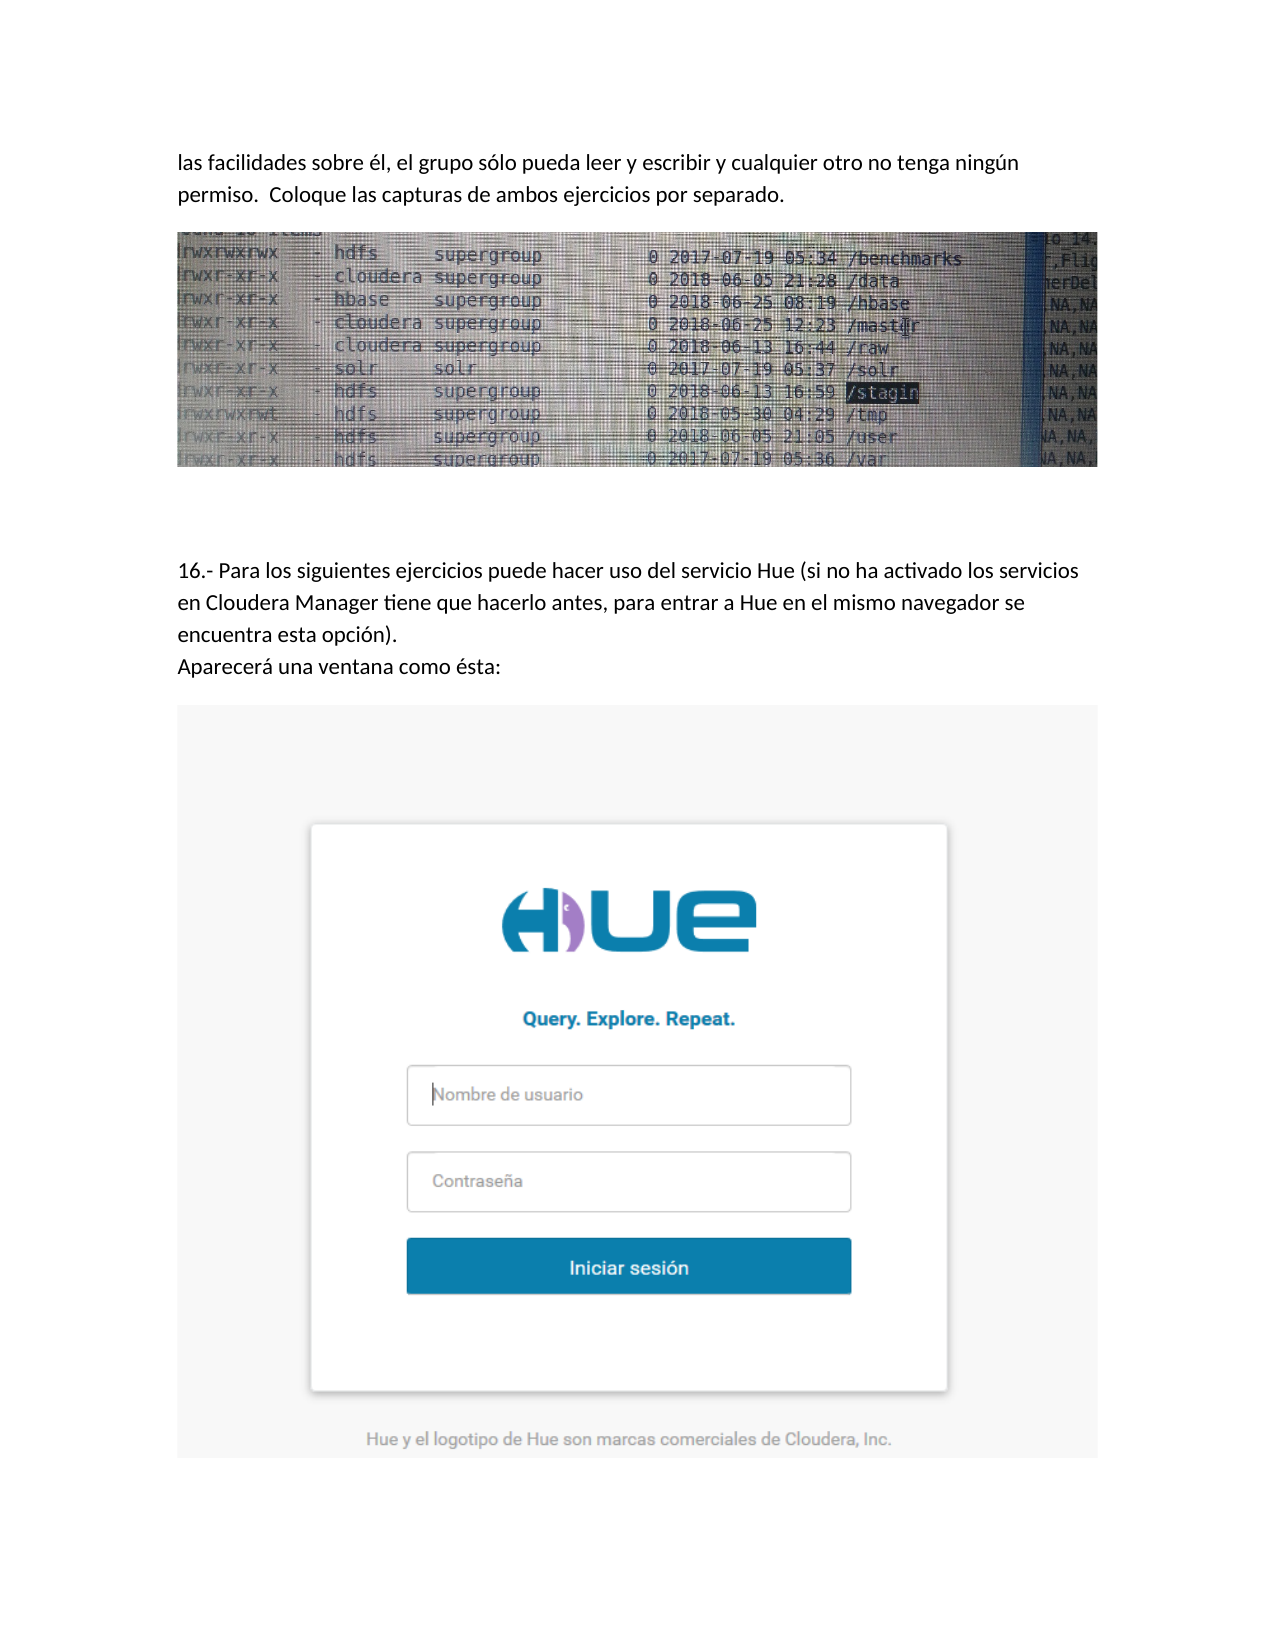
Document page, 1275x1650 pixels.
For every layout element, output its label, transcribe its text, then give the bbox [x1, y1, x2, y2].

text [177, 148, 1098, 208]
picture [177, 232, 1098, 467]
picture [177, 705, 1098, 1458]
text 16.- Para los siguientes ejercicios puede hacer uso del servicio Hue (si no ha activado los servicios en Cloudera Manager tiene que hacerlo antes, para entrar a Hue en el mismo navegador se encuentra esta opción). Aparecerá una ventana como ésta: [177, 492, 1098, 681]
